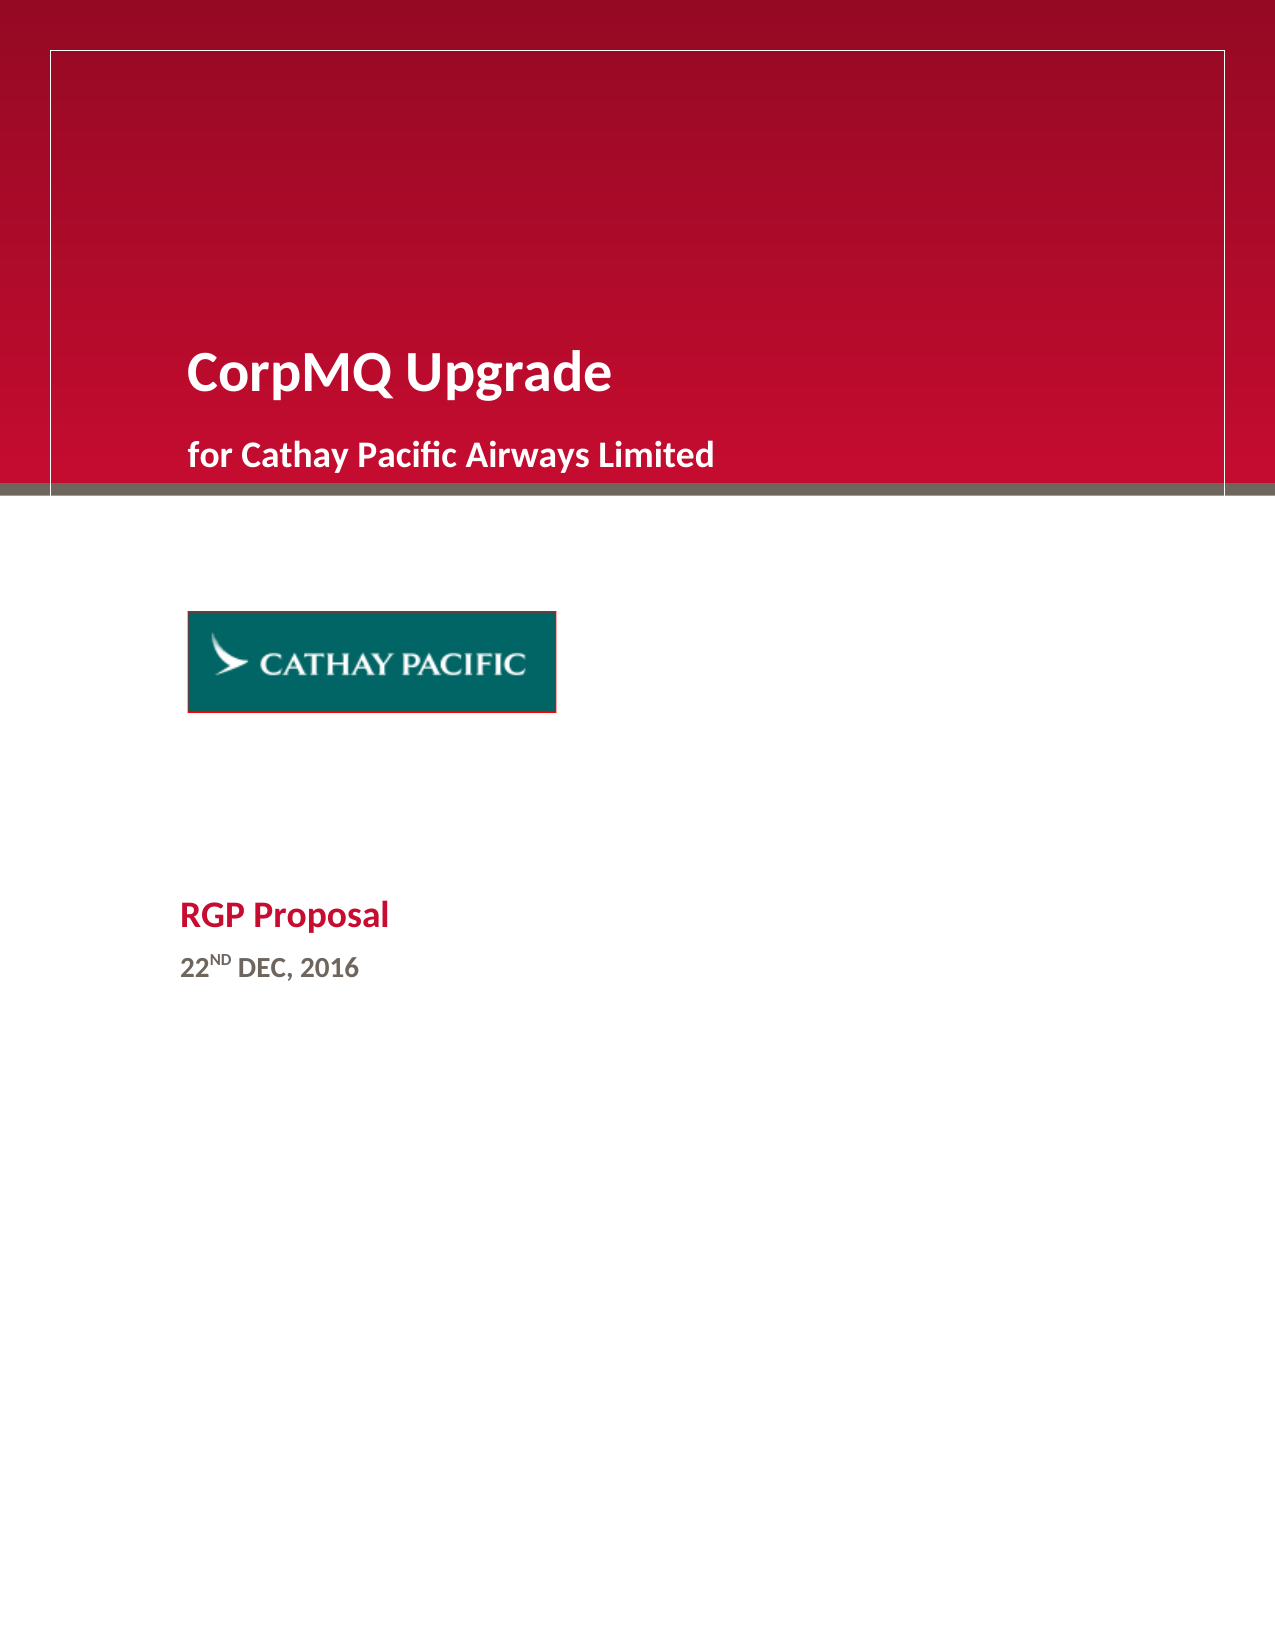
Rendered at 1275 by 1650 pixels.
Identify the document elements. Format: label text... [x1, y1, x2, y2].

picture [187, 611, 557, 713]
text for Cathay Pacific Airways Limited [187, 431, 1162, 477]
text CorpMQ Upgrade [187, 335, 1162, 406]
